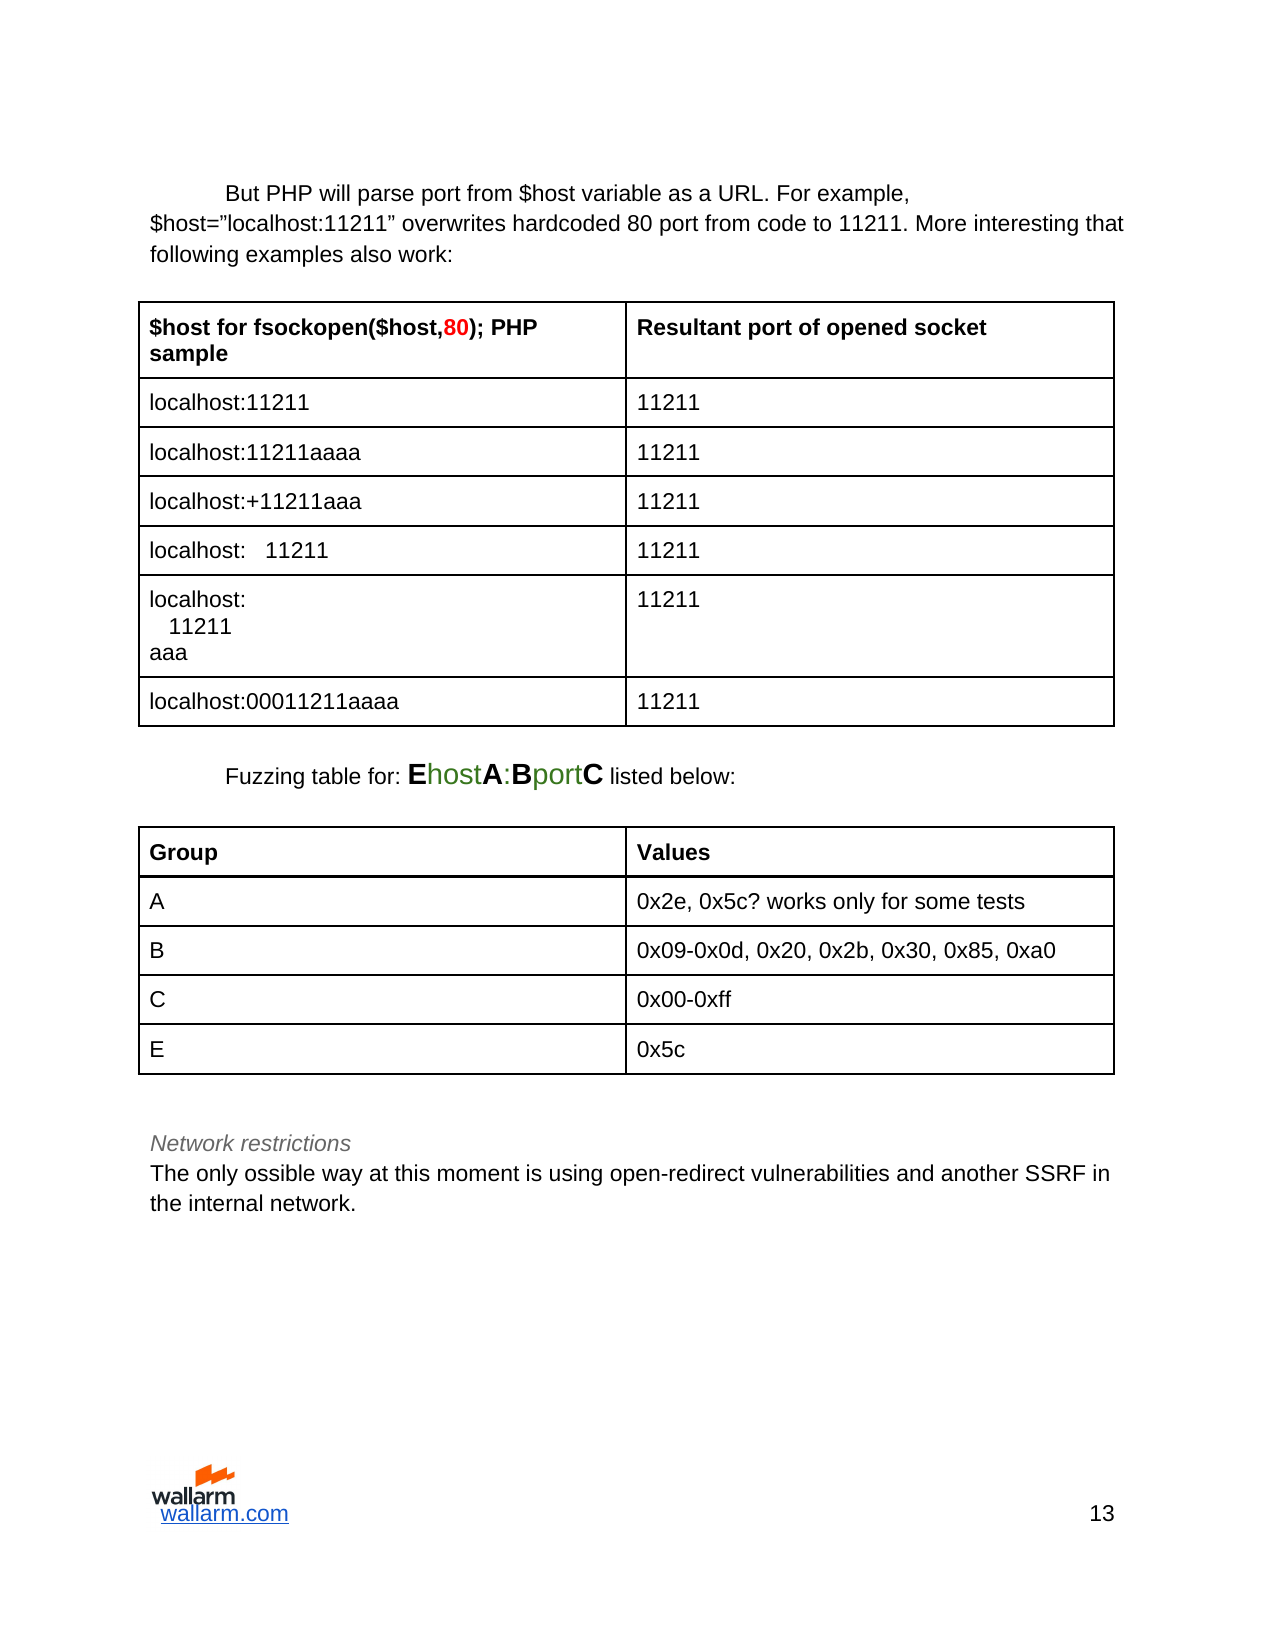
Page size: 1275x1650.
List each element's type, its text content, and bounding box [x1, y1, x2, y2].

subtitle Network restrictions [150, 1130, 1125, 1156]
table_cell 11211 [627, 428, 1113, 475]
table_cell localhost: 11211 aaa [140, 576, 625, 676]
table_cell A [140, 878, 625, 924]
table_cell localhost:00011211aaaa [140, 678, 625, 725]
table_header Group [140, 828, 625, 875]
table_cell 0x5c [627, 1025, 1113, 1072]
table_cell E [140, 1025, 625, 1072]
table_header Resultant port of opened socket [627, 303, 1113, 377]
table_cell 11211 [627, 678, 1113, 725]
table_cell 11211 [627, 527, 1113, 574]
table_cell 0x00-0xff [627, 976, 1113, 1023]
text The only ossible way at this moment is using open-redirect vulnerabilities and another SSRF in the internal network. [150, 1160, 1125, 1217]
table_cell 11211 [627, 379, 1113, 426]
table_cell C [140, 976, 625, 1023]
table_cell localhost:11211aaaa [140, 428, 625, 475]
text Fuzzing table for: EhostA:BportC listed below: [150, 757, 1125, 791]
table_cell localhost:11211 [140, 379, 625, 426]
table_cell localhost:+11211aaa [140, 477, 625, 524]
table_cell 0x2e, 0x5c? works only for some tests [627, 878, 1113, 924]
table_cell 11211 [627, 477, 1113, 524]
table_cell localhost: 11211 [140, 527, 625, 574]
text But PHP will parse port from $host variable as a URL. For example, $host=”localhost:11211” overwrites hardcoded 80 port from code to 11211. More interesting that following examples also work: [150, 180, 1125, 267]
table_cell B [140, 927, 625, 974]
table_cell 0x09-0x0d, 0x20, 0x2b, 0x30, 0x85, 0xa0 [627, 927, 1113, 974]
table_header Values [627, 828, 1113, 875]
table_header $host for fsockopen($host,80); PHP sample [140, 303, 625, 377]
table_cell 11211 [627, 576, 1113, 676]
picture [146, 1456, 241, 1532]
